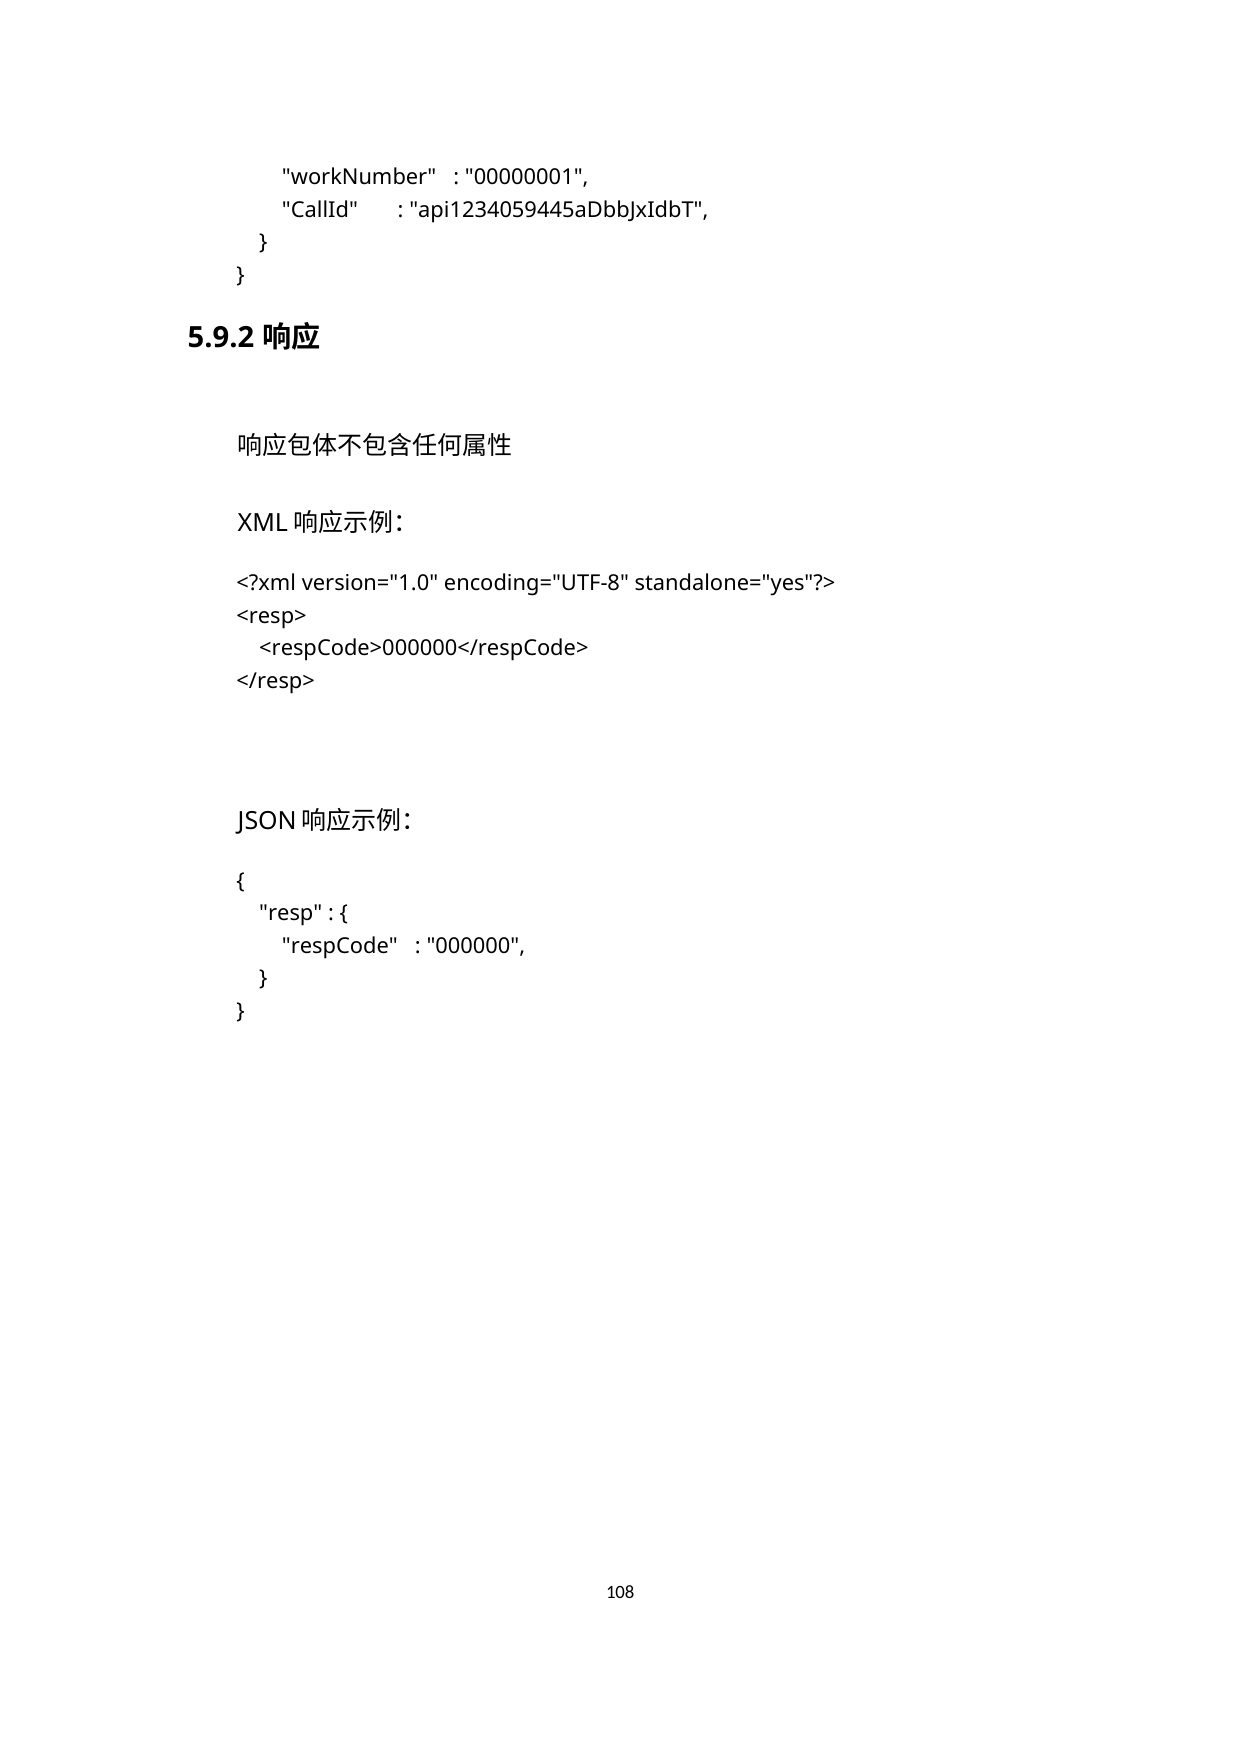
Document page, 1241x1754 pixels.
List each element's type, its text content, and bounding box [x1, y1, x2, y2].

text "CallId" : "api1234059445aDbbJxIdbT", [236, 192, 1053, 225]
text "workNumber" : "00000001", [236, 160, 1053, 192]
text } [236, 961, 1053, 993]
subtitle 响应 [187, 302, 1053, 367]
text "respCode" : "000000", [236, 928, 1053, 961]
text { [236, 863, 1053, 896]
text "resp" : { [236, 896, 1053, 928]
text } [236, 225, 1053, 257]
text } [236, 993, 1053, 1026]
text <resp> [236, 598, 1053, 631]
text <respCode>000000</respCode> [236, 631, 1053, 663]
text <?xml version="1.0" encoding="UTF-8" standalone="yes"?> [236, 566, 1053, 598]
text } [236, 257, 1053, 290]
text JSON响应示例： [187, 786, 1053, 851]
text 响应包体不包含任何属性 [187, 411, 1053, 476]
text </resp> [236, 663, 1053, 696]
text XML响应示例： [187, 488, 1053, 553]
